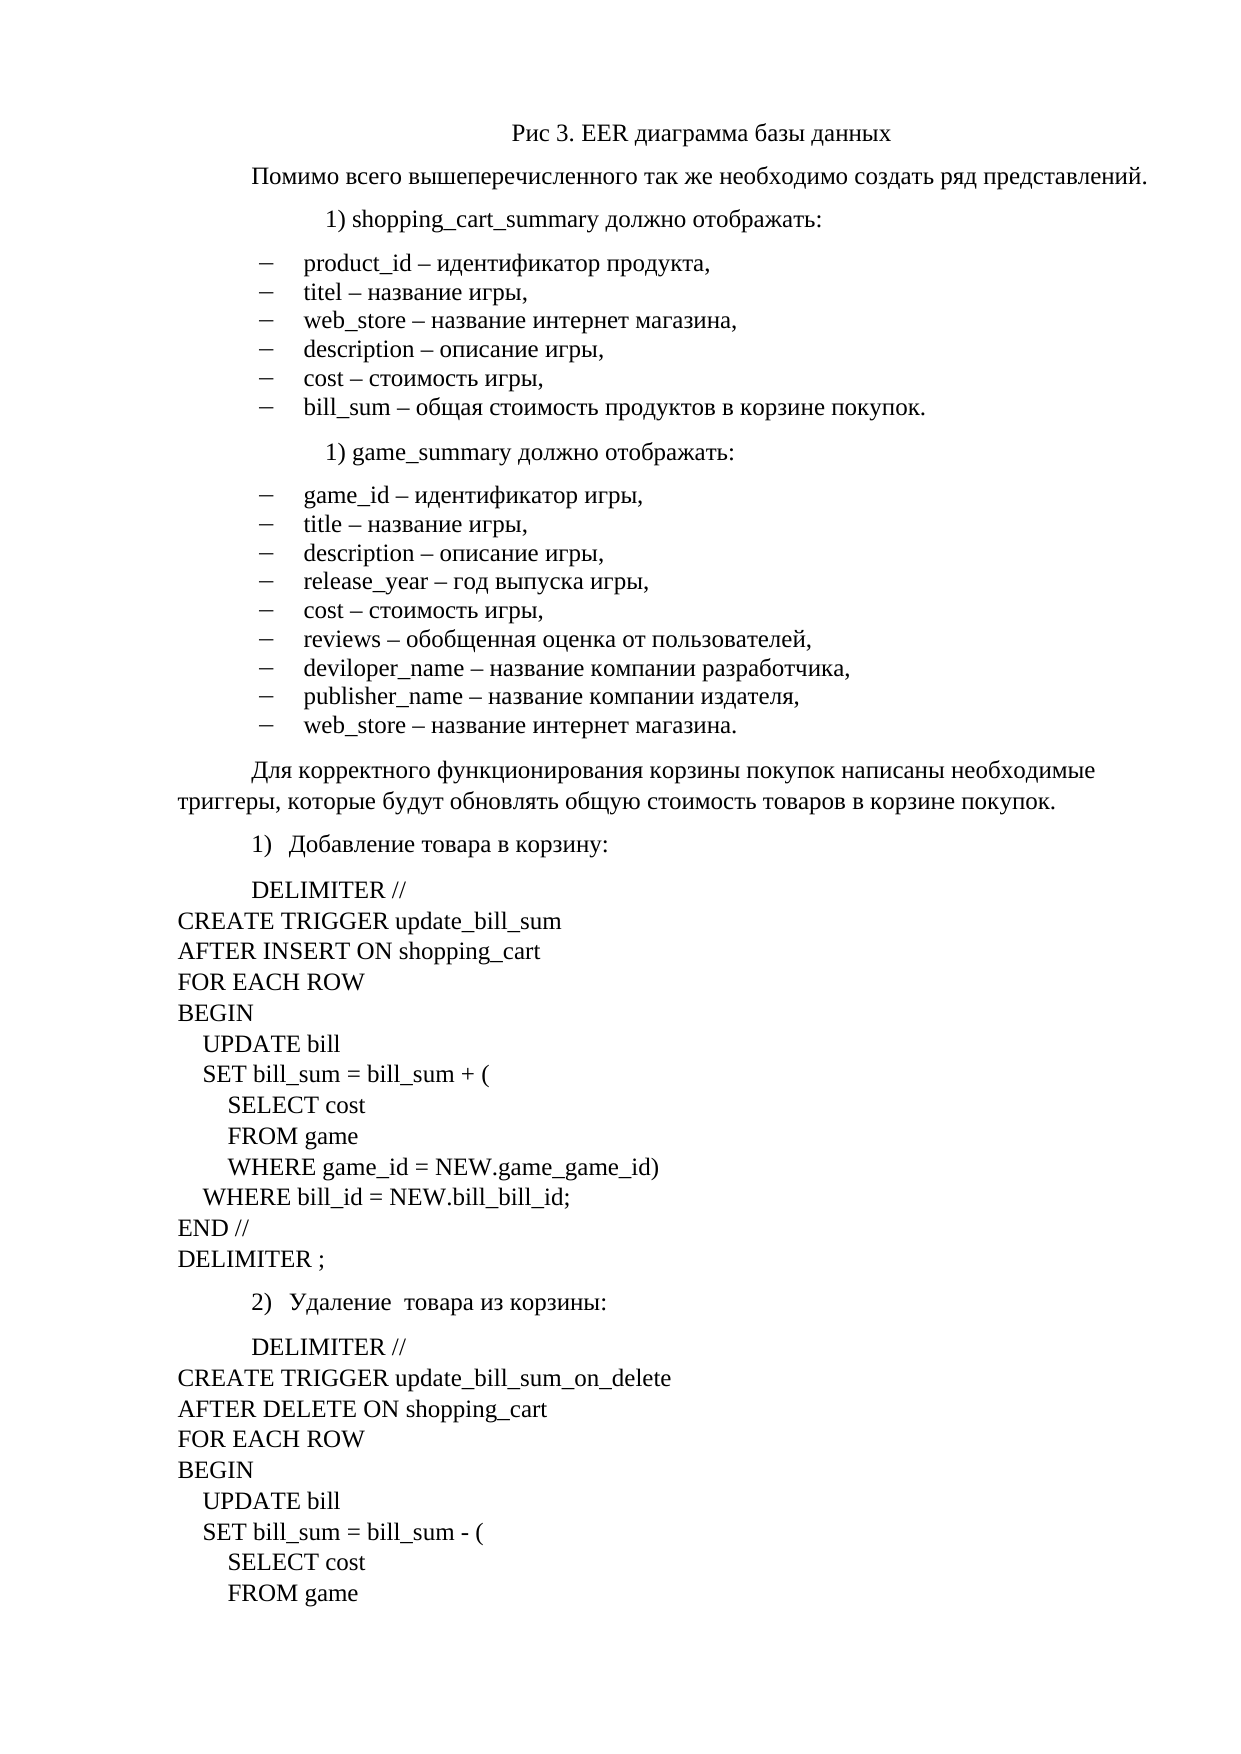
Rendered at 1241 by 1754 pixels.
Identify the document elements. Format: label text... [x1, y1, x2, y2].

list web_store – название интернет магазина. [266, 710, 1152, 739]
text Рис 3. EER диаграмма базы данных [177, 118, 1152, 147]
text Помимо всего вышеперечисленного так же необходимо создать ряд представлений. [177, 161, 1152, 190]
list title – название игры, [266, 509, 1152, 538]
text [177, 1332, 1152, 1607]
list publisher_name – название компании издателя, [266, 681, 1152, 710]
list titel – название игры, [266, 277, 1152, 305]
list deviloper_name – название компании разработчика, [266, 653, 1152, 681]
list game_id – идентификатор игры, [266, 480, 1152, 509]
list Добавление товара в корзину: [251, 829, 1152, 858]
list reviews – обобщенная оценка от пользователей, [266, 624, 1152, 653]
list description – описание игры, [266, 538, 1152, 566]
list release_year – год выпуска игры, [266, 566, 1152, 595]
list cost – стоимость игры, [266, 595, 1152, 624]
text Для корректного функционирования корзины покупок написаны необходимые триггеры, которые будут обновлять общую стоимость товаров в корзине покупок. [177, 756, 1152, 815]
list cost – стоимость игры, [266, 363, 1152, 392]
text 1) game_summary должно отображать: [251, 437, 1152, 466]
list web_store – название интернет магазина, [266, 305, 1152, 334]
list bill_sum – общая стоимость продуктов в корзине покупок. [266, 392, 1152, 420]
text DELIMITER // CREATE TRIGGER update_bill_sum AFTER INSERT ON shopping_cart FOR EACH ROW BEGIN UPDATE bill SET bill_sum = bill_sum + ( SELECT cost FROM game WHERE game_id = NEW.game_game_id) WHERE bill_id = NEW.bill_bill_id; END // DELIMITER ; [177, 875, 1152, 1272]
list description – описание игры, [266, 334, 1152, 363]
text 1) shopping_cart_summary должно отображать: [251, 204, 1152, 233]
list Удаление товара из корзины: [251, 1287, 1152, 1316]
list product_id – идентификатор продукта, [266, 248, 1152, 277]
